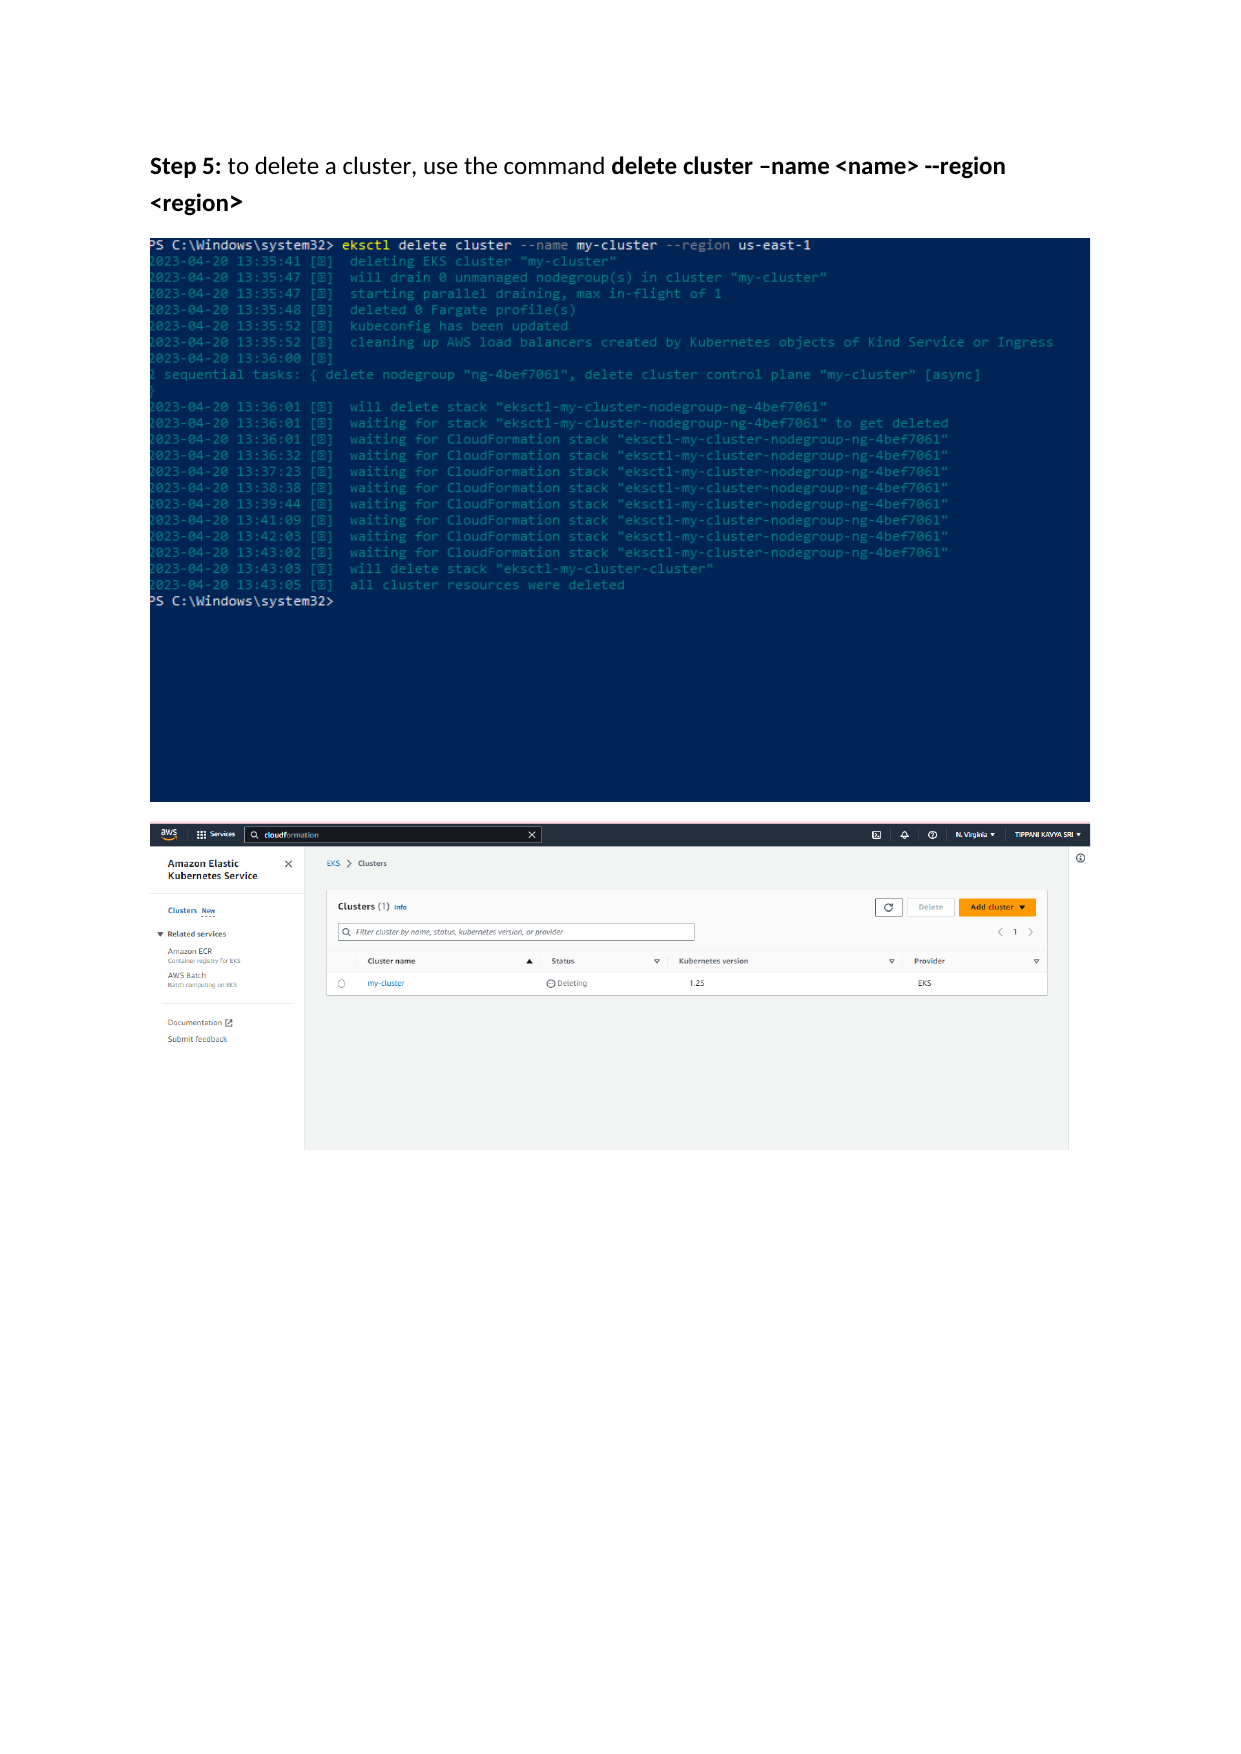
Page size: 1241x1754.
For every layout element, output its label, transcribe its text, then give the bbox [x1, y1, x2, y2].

picture [150, 821, 1091, 1150]
text Step 5: to delete a cluster, use the command delete cluster –name <name> --region <region> [150, 150, 1090, 219]
picture [150, 238, 1091, 802]
